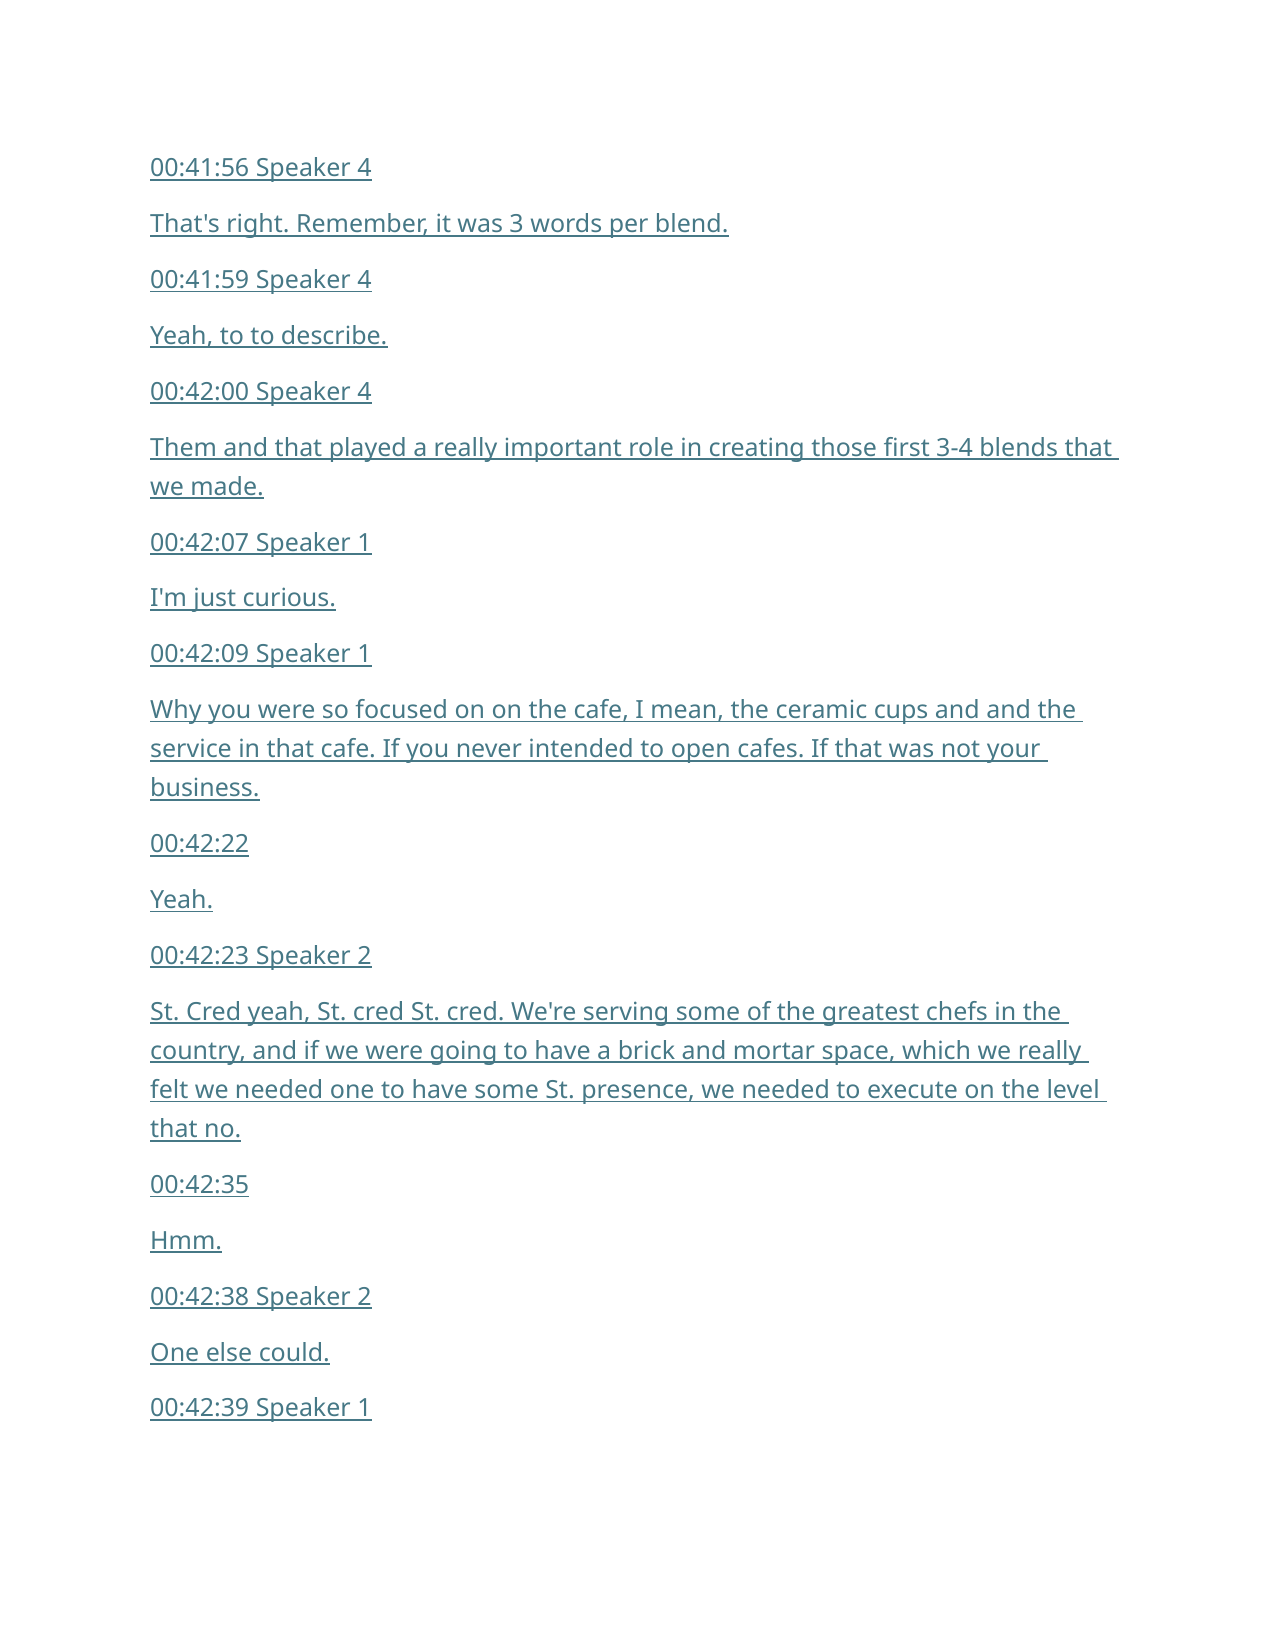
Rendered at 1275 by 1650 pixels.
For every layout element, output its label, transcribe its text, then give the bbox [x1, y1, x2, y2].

text Why you were so focused on on the cafe, I mean, the ceramic cups and and the service in that cafe. If you never intended to open cafes. If that was not your business. [150, 692, 1125, 804]
text Yeah. [150, 882, 1125, 916]
text 00:41:59 Speaker 4 [150, 262, 1125, 296]
text 00:42:07 Speaker 1 [150, 524, 1125, 558]
text Hmm. [150, 1222, 1125, 1257]
text I'm just curious. [150, 580, 1125, 614]
text One else could. [150, 1334, 1125, 1368]
text 00:42:00 Speaker 4 [150, 373, 1125, 407]
text 00:42:35 [150, 1167, 1125, 1201]
text 00:42:23 Speaker 2 [150, 937, 1125, 972]
text Them and that played a really important role in creating those first 3-4 blends that we made. [150, 429, 1125, 502]
text 00:42:09 Speaker 1 [150, 636, 1125, 670]
text St. Cred yeah, St. cred St. cred. We're serving some of the greatest chefs in the country, and if we were going to have a brick and mortar space, which we really felt we needed one to have some St. presence, we needed to execute on the level that no. [150, 993, 1125, 1145]
text 00:42:22 [150, 826, 1125, 860]
text Yeah, to to describe. [150, 317, 1125, 352]
text 00:42:38 Speaker 2 [150, 1278, 1125, 1312]
text 00:42:39 Speaker 1 [150, 1390, 1125, 1424]
text 00:41:56 Speaker 4 [150, 150, 1125, 184]
text That's right. Remember, it was 3 words per blend. [150, 206, 1125, 240]
